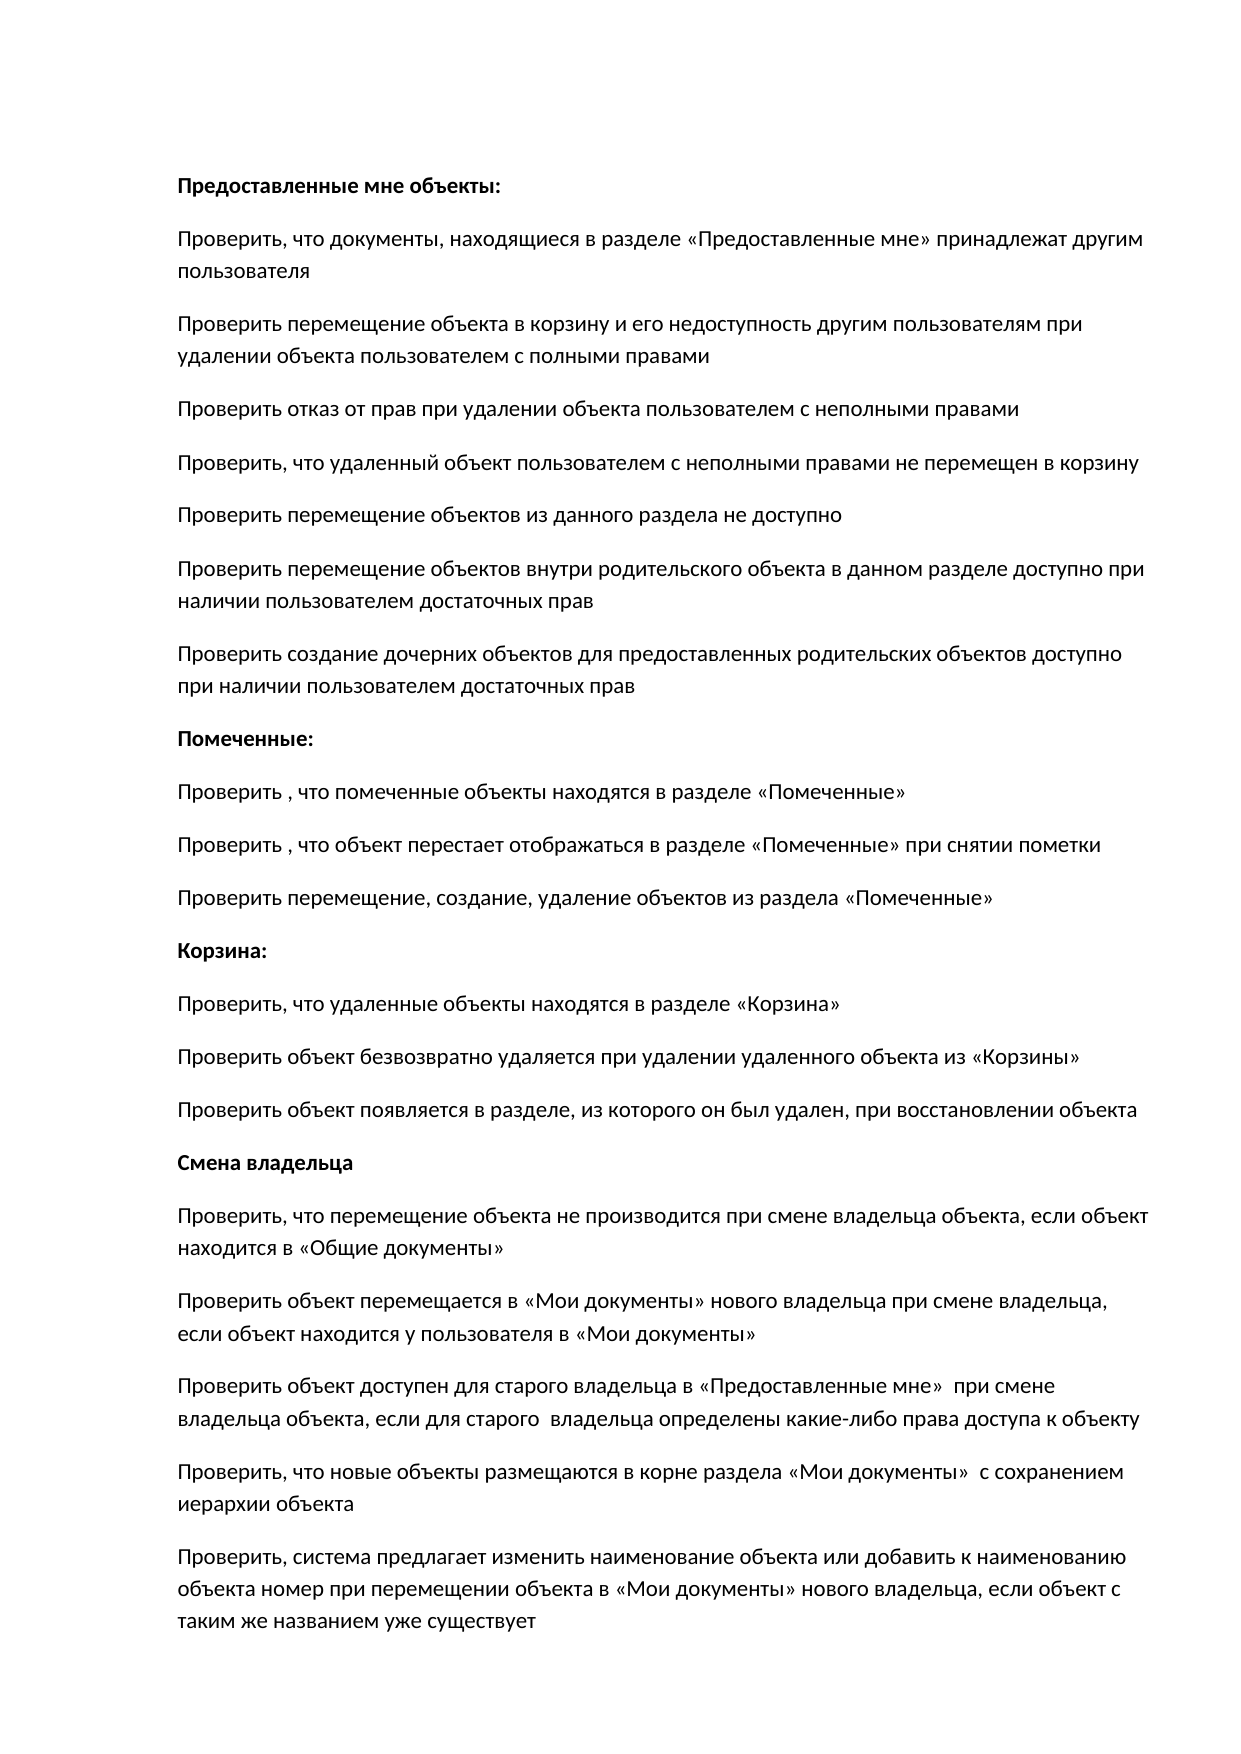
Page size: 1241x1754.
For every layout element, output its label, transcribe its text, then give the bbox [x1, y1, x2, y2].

text Проверить, что документы, находящиеся в разделе «Предоставленные мне» принадлежат другим пользователя [177, 224, 1152, 284]
text Проверить, что перемещение объекта не производится при смене владельца объекта, если объект находится в «Общие документы» [177, 1201, 1152, 1261]
text Проверить , что помеченные объекты находятся в разделе «Помеченные» [177, 777, 1152, 805]
text Проверить объект безвозвратно удаляется при удалении удаленного объекта из «Корзины» [177, 1042, 1152, 1070]
text Корзина: [177, 936, 1152, 964]
text Проверить перемещение объектов внутри родительского объекта в данном разделе доступно при наличии пользователем достаточных прав [177, 554, 1152, 614]
text Проверить объект доступен для старого владельца в «Предоставленные мне» при смене владельца объекта, если для старого владельца определены какие-либо права доступа к объекту [177, 1372, 1152, 1432]
text Проверить перемещение объекта в корзину и его недоступность другим пользователям при удалении объекта пользователем с полными правами [177, 309, 1152, 369]
text Предоставленные мне объекты: [177, 171, 1152, 199]
text Проверить объект перемещается в «Мои документы» нового владельца при смене владельца, если объект находится у пользователя в «Мои документы» [177, 1286, 1152, 1347]
text Проверить, что новые объекты размещаются в корне раздела «Мои документы» с сохранением иерархии объекта [177, 1457, 1152, 1517]
text Проверить перемещение объектов из данного раздела не доступно [177, 501, 1152, 529]
text Проверить перемещение, создание, удаление объектов из раздела «Помеченные» [177, 883, 1152, 911]
text Помеченные: [177, 724, 1152, 752]
text Проверить, что удаленные объекты находятся в разделе «Корзина» [177, 989, 1152, 1017]
text Смена владельца [177, 1148, 1152, 1176]
text Проверить создание дочерних объектов для предоставленных родительских объектов доступно при наличии пользователем достаточных прав [177, 639, 1152, 699]
text Проверить, что удаленный объект пользователем с неполными правами не перемещен в корзину [177, 448, 1152, 476]
text Проверить, система предлагает изменить наименование объекта или добавить к наименованию объекта номер при перемещении объекта в «Мои документы» нового владельца, если объект с таким же названием уже существует [177, 1542, 1152, 1634]
text Проверить объект появляется в разделе, из которого он был удален, при восстановлении объекта [177, 1095, 1152, 1123]
text Проверить , что объект перестает отображаться в разделе «Помеченные» при снятии пометки [177, 830, 1152, 858]
text Проверить отказ от прав при удалении объекта пользователем с неполными правами [177, 394, 1152, 423]
